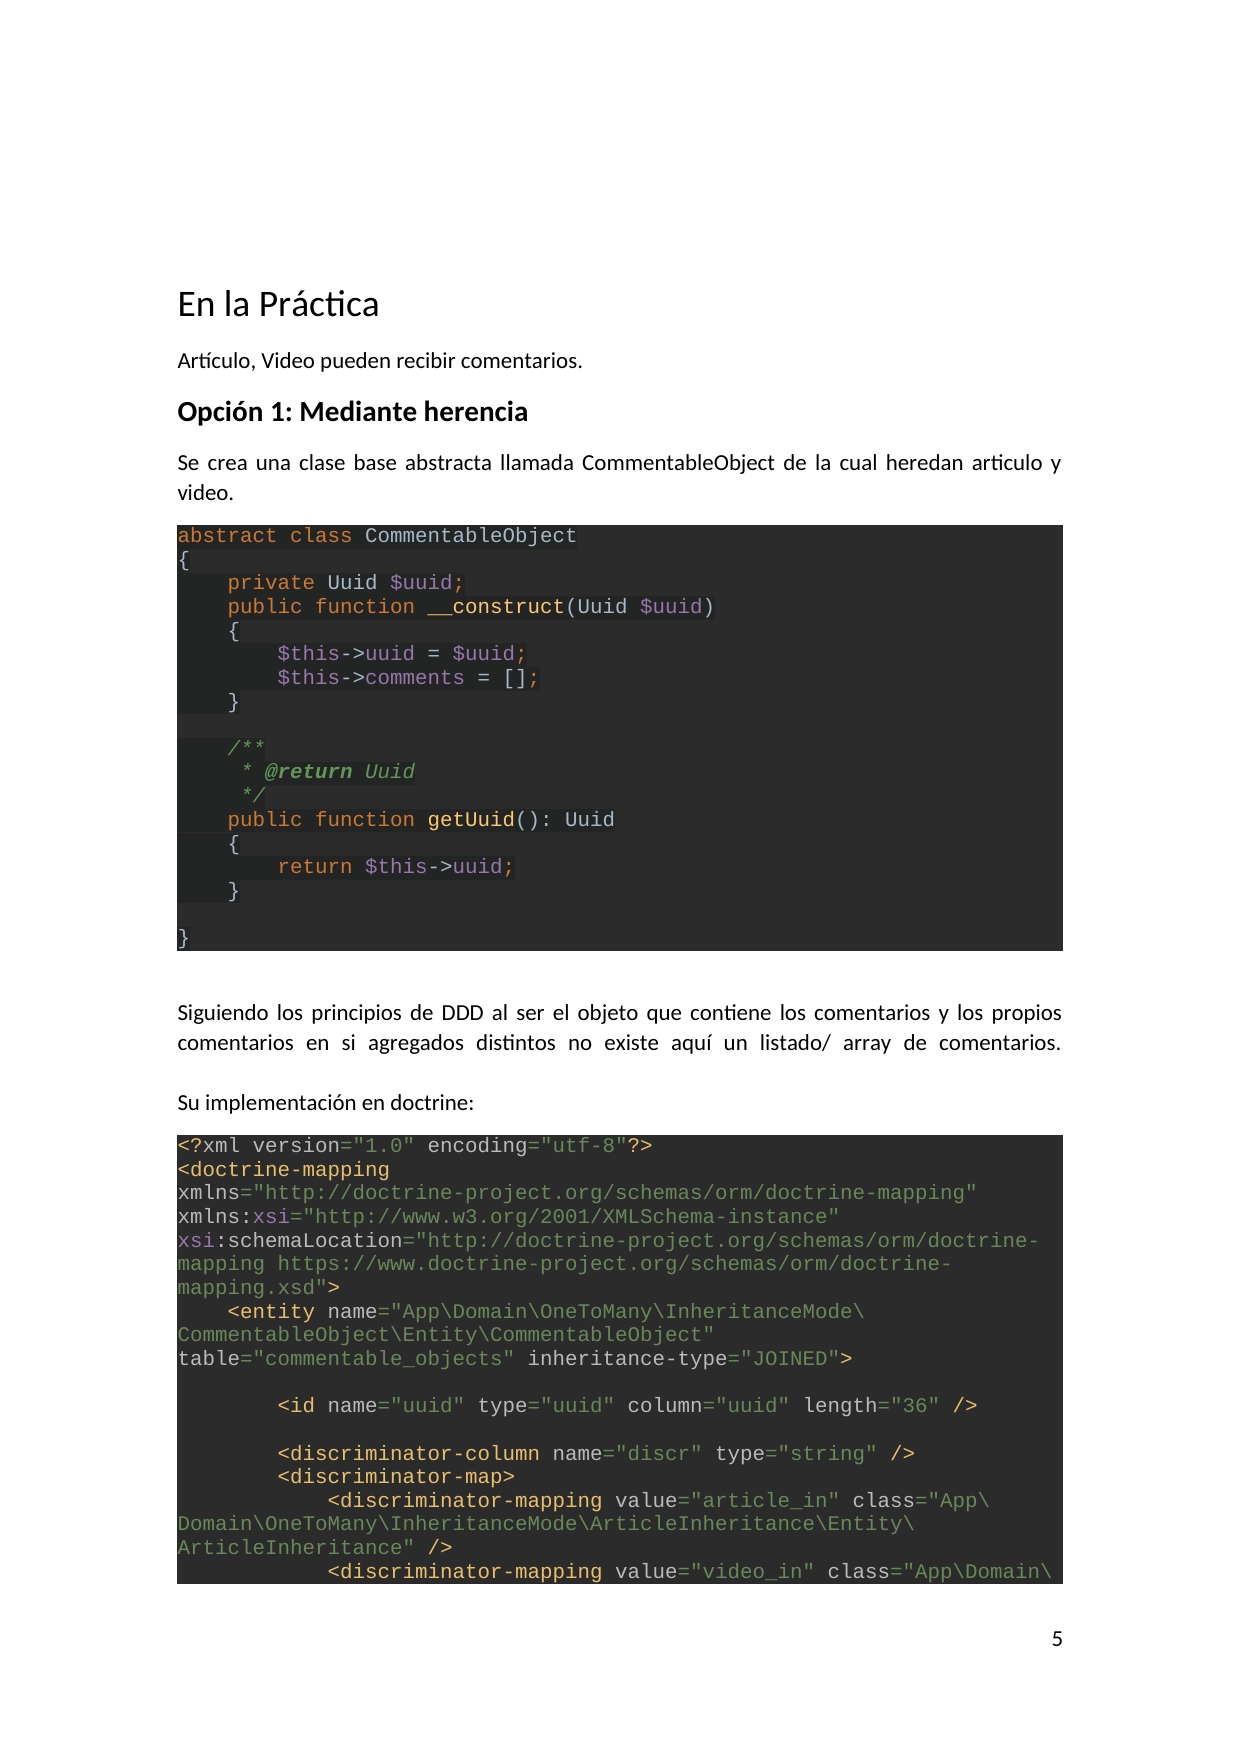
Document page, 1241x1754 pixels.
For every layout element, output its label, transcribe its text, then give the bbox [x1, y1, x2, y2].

text Se crea una clase base abstracta llamada CommentableObject de la cual heredan articulo y video. [177, 448, 1063, 506]
text Opción 1: Mediante herencia [177, 393, 1063, 428]
text Siguiendo los principios de DDD al ser el objeto que contiene los comentarios y los propios comentarios en si agregados distintos no existe aquí un listado/ array de comentarios. Su implementación en doctrine: [177, 998, 1063, 1116]
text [177, 1135, 1063, 1584]
text En la Práctica [177, 280, 1063, 326]
text Artículo, Video pueden recibir comentarios. [177, 346, 1063, 374]
text abstract class CommentableObject { private Uuid $uuid; public function __construct(Uuid $uuid) { $this->uuid = $uuid; $this->comments = []; } /** * @return Uuid */ public function getUuid(): Uuid { return $this->uuid; } } [177, 525, 1063, 951]
